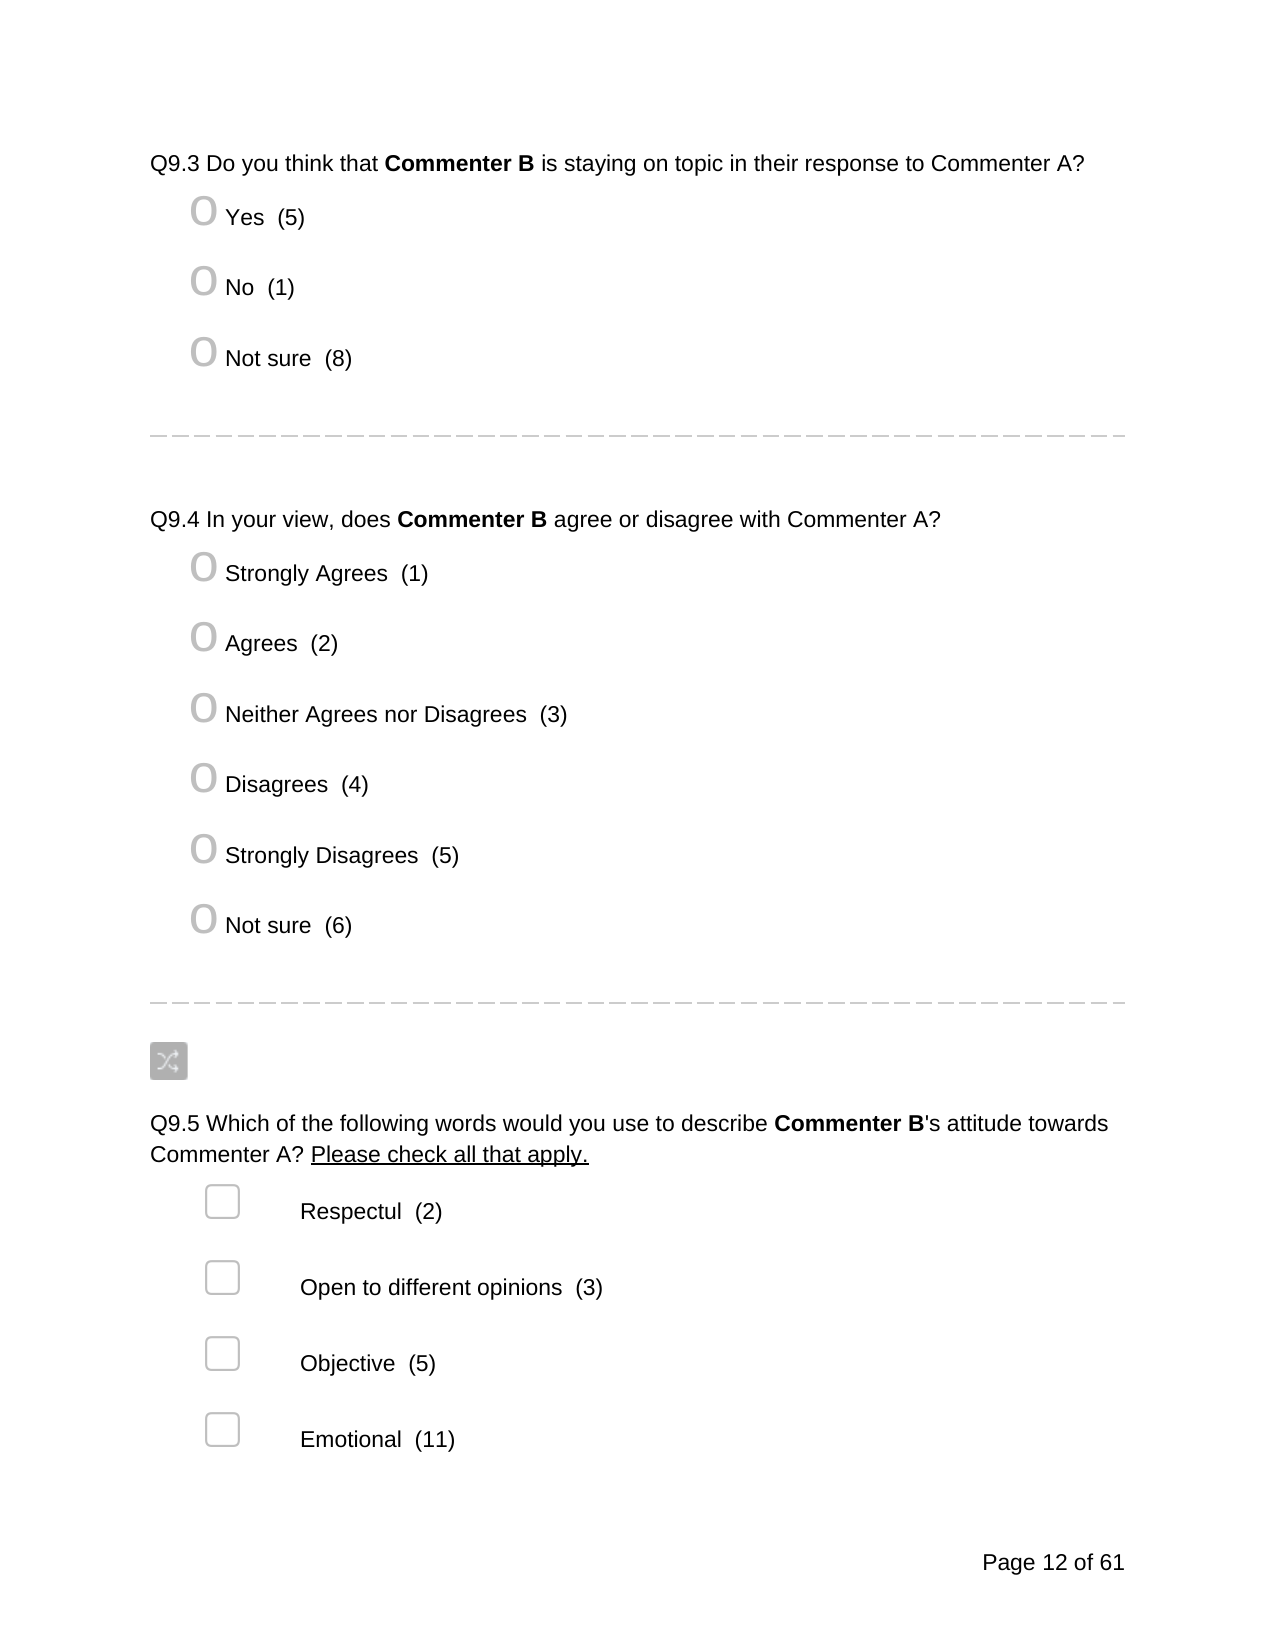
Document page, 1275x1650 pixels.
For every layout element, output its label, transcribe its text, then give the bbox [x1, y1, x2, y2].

list No (1) [187, 251, 1125, 312]
list Neither Agrees nor Disagrees (3) [187, 677, 1125, 738]
list Yes (5) [187, 180, 1125, 242]
picture [150, 1042, 188, 1080]
list Objective (5) [187, 1323, 1125, 1389]
list Respectul (2) [187, 1171, 1125, 1237]
text Q9.3 Do you think that Commenter B is staying on topic in their response to Commenter A? [150, 150, 1125, 176]
list Not sure (8) [187, 321, 1125, 383]
text Q9.5 Which of the following words would you use to describe Commenter B's attitude towards Commenter A? Please check all that apply. [150, 1110, 1125, 1167]
list Agrees (2) [187, 606, 1125, 668]
list Emotional (11) [187, 1398, 1125, 1464]
list Open to different opinions (3) [187, 1247, 1125, 1313]
list Strongly Agrees (1) [187, 536, 1125, 597]
list Disagrees (4) [187, 747, 1125, 809]
list Strongly Disagrees (5) [187, 818, 1125, 879]
text Q9.4 In your view, does Commenter B agree or disagree with Commenter A? [150, 506, 1125, 532]
list Not sure (6) [187, 888, 1125, 950]
